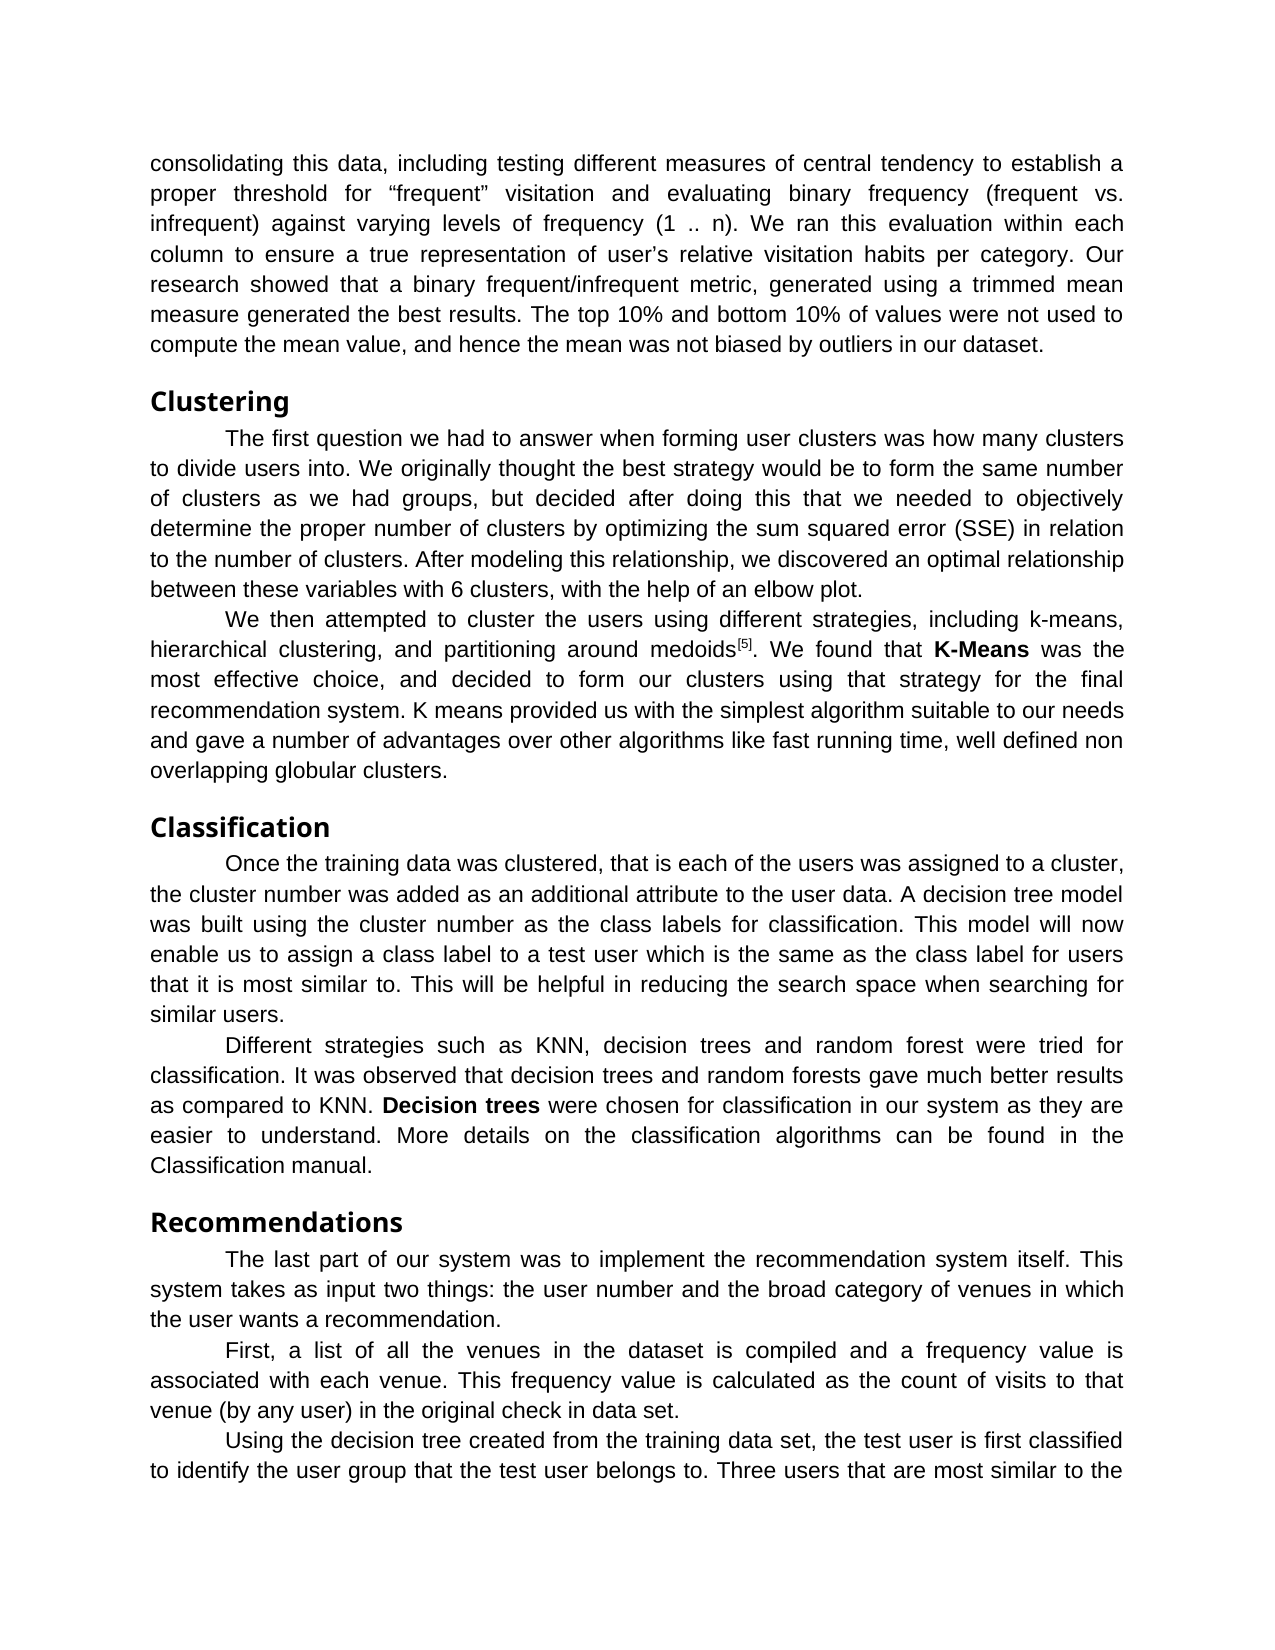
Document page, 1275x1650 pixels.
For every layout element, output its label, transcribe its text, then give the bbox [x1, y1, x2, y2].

subtitle Recommendations [150, 1203, 1125, 1240]
text The first question we had to answer when forming user clusters was how many clusters to divide users into. We originally thought the best strategy would be to form the same number of clusters as we had groups, but decided after doing this that we needed to objectively determine the proper number of clusters by optimizing the sum squared error (SSE) in relation to the number of clusters. After modeling this relationship, we discovered an optimal relationship between these variables with 6 clusters, with the help of an elbow plot. [150, 425, 1125, 602]
subtitle Classification [150, 808, 1125, 845]
text First, a list of all the venues in the dataset is compiled and a frequency value is associated with each venue. This frequency value is calculated as the count of visits to that venue (by any user) in the original check in data set. [150, 1337, 1125, 1423]
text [150, 150, 1125, 358]
subtitle Clustering [150, 382, 1125, 419]
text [150, 1427, 1125, 1484]
text The last part of our system was to implement the recommendation system itself. This system takes as input two things: the user number and the broad category of venues in which the user wants a recommendation. [150, 1246, 1125, 1333]
text Once the training data was clustered, that is each of the users was assigned to a cluster, the cluster number was added as an additional attribute to the user data. A decision tree model was built using the cluster number as the class labels for classification. This model will now enable us to assign a class label to a test user which is the same as the class label for users that it is most similar to. This will be helpful in reducing the search space when searching for similar users. [150, 850, 1125, 1028]
text Different strategies such as KNN, decision trees and random forest were tried for classification. It was observed that decision trees and random forests gave much better results as compared to KNN. Decision trees were chosen for classification in our system as they are easier to understand. More details on the classification algorithms can be found in the Classification manual. [150, 1032, 1125, 1179]
text We then attempted to cluster the users using different strategies, including k-means, hierarchical clustering, and partitioning around medoids[5]. We found that K-Means was the most effective choice, and decided to form our clusters using that strategy for the final recommendation system. K means provided us with the simplest algorithm suitable to our needs and gave a number of advantages over other algorithms like fast running time, well defined non overlapping globular clusters. [150, 606, 1125, 783]
